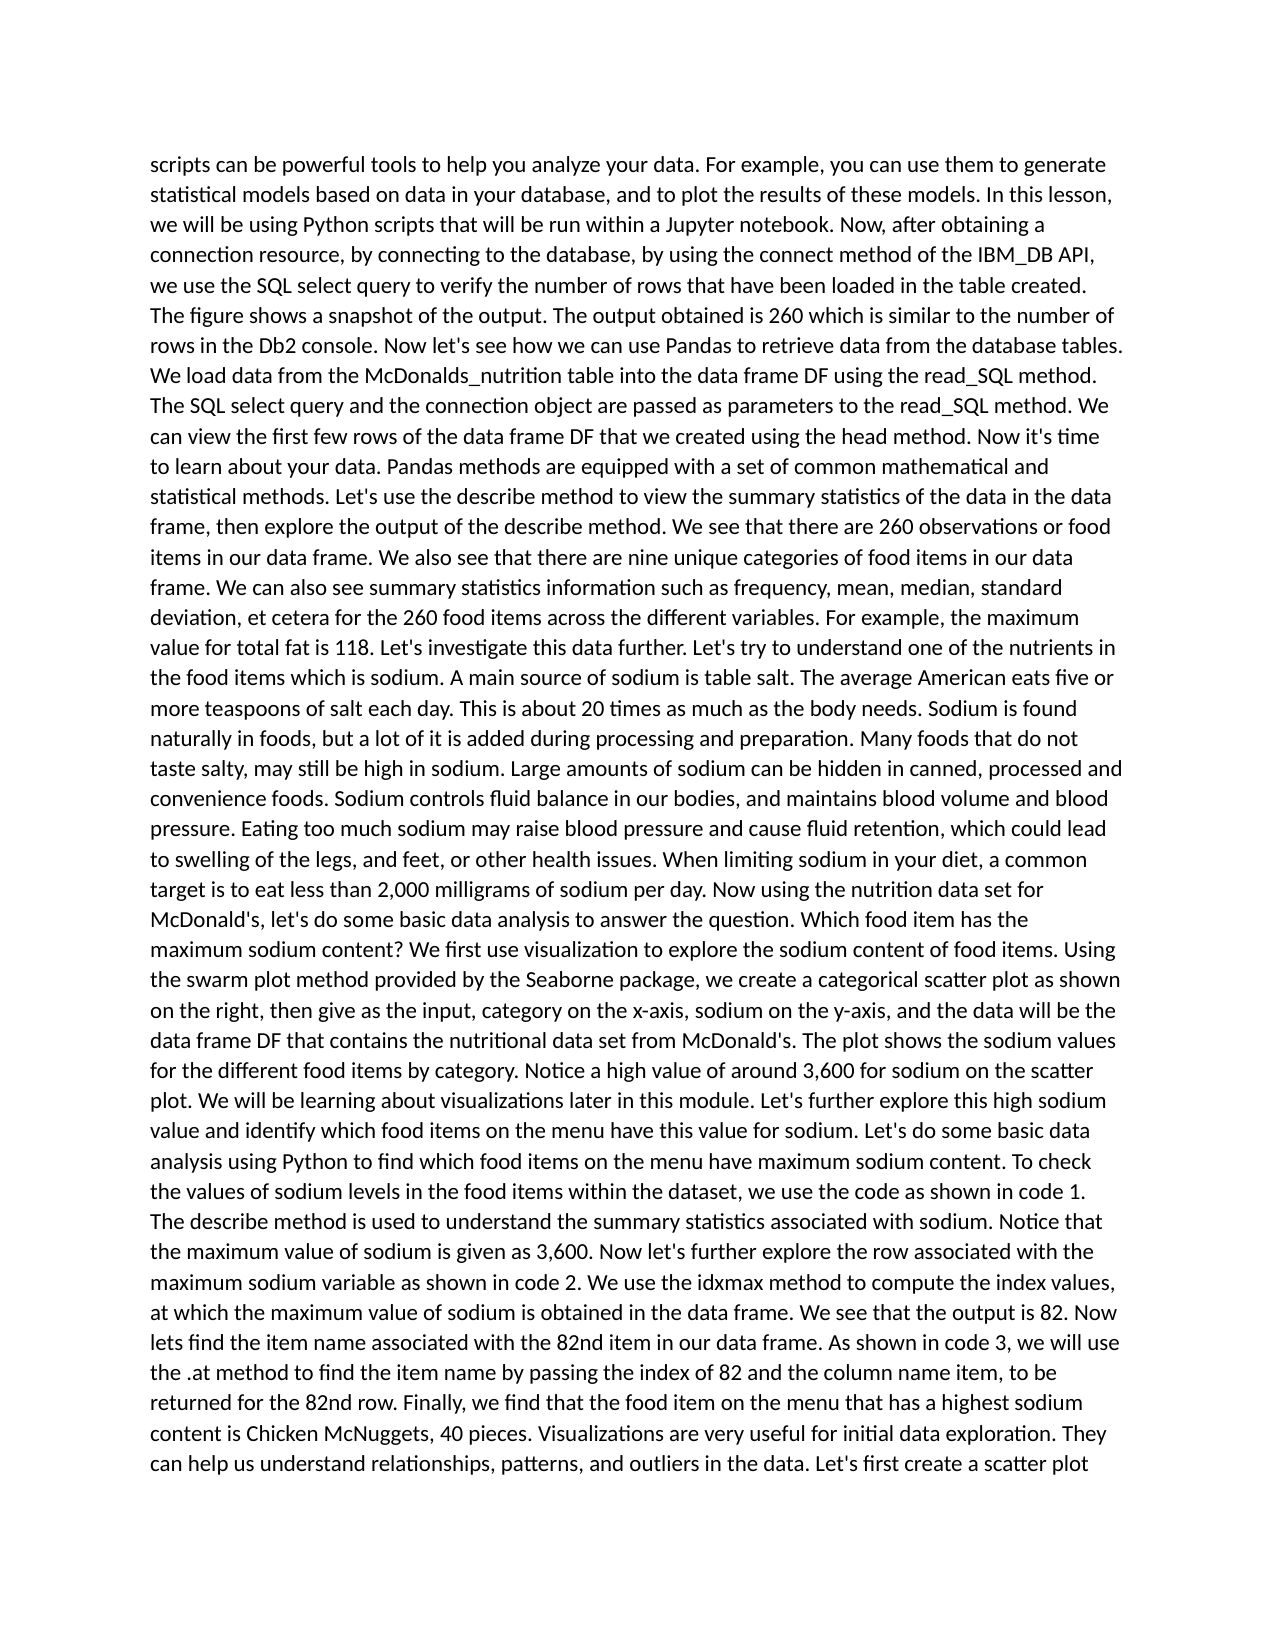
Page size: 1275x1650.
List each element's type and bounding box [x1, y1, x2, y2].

text [150, 150, 1125, 1477]
